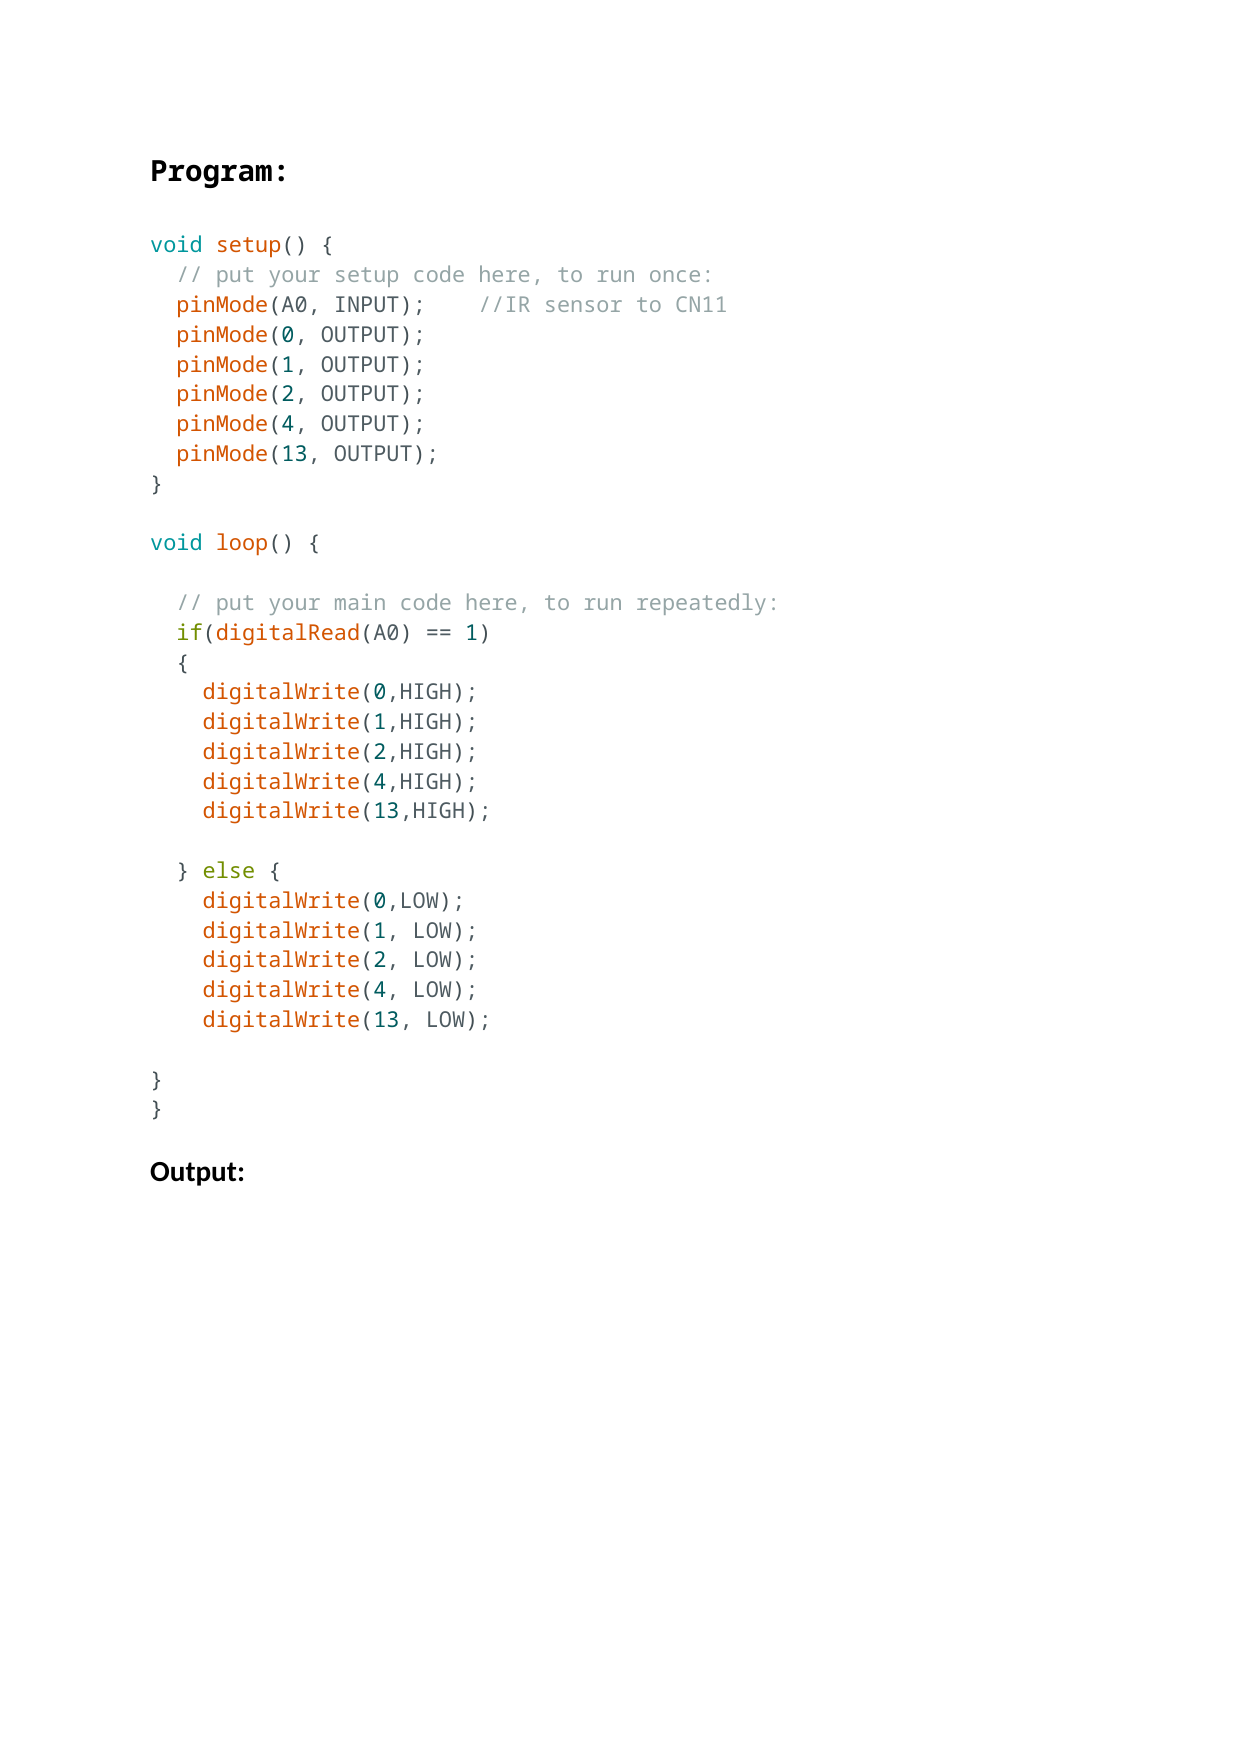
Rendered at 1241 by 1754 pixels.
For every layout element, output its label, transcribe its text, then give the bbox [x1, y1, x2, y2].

text Program: [150, 150, 1090, 190]
text Output: [150, 1153, 1090, 1188]
text void loop() { [150, 527, 1090, 557]
text pinMode(4, OUTPUT); [150, 408, 1090, 438]
text if(digitalRead(A0) == 1) [150, 617, 1090, 646]
text pinMode(13, OUTPUT); [150, 438, 1090, 468]
text { [150, 646, 1090, 676]
text pinMode(A0, INPUT); //IR sensor to CN11 [150, 289, 1090, 319]
text // put your main code here, to run repeatedly: [150, 587, 1090, 617]
text pinMode(2, OUTPUT); [150, 378, 1090, 408]
text } else { [150, 855, 1090, 885]
text digitalWrite(4, LOW); [150, 974, 1090, 1004]
text digitalWrite(2,HIGH); [150, 736, 1090, 766]
text } [150, 468, 1090, 497]
text digitalWrite(0,HIGH); [150, 676, 1090, 706]
text digitalWrite(13,HIGH); [150, 795, 1090, 825]
text digitalWrite(1,HIGH); [150, 706, 1090, 736]
text } [150, 1093, 1090, 1123]
text pinMode(1, OUTPUT); [150, 348, 1090, 378]
text digitalWrite(1, LOW); [150, 914, 1090, 944]
text digitalWrite(13, LOW); [150, 1004, 1090, 1034]
text // put your setup code here, to run once: [150, 259, 1090, 289]
text pinMode(0, OUTPUT); [150, 319, 1090, 348]
text digitalWrite(0,LOW); [150, 885, 1090, 914]
text void setup() { [150, 229, 1090, 259]
text digitalWrite(2, LOW); [150, 944, 1090, 974]
text digitalWrite(4,HIGH); [150, 766, 1090, 795]
text } [150, 1063, 1090, 1093]
